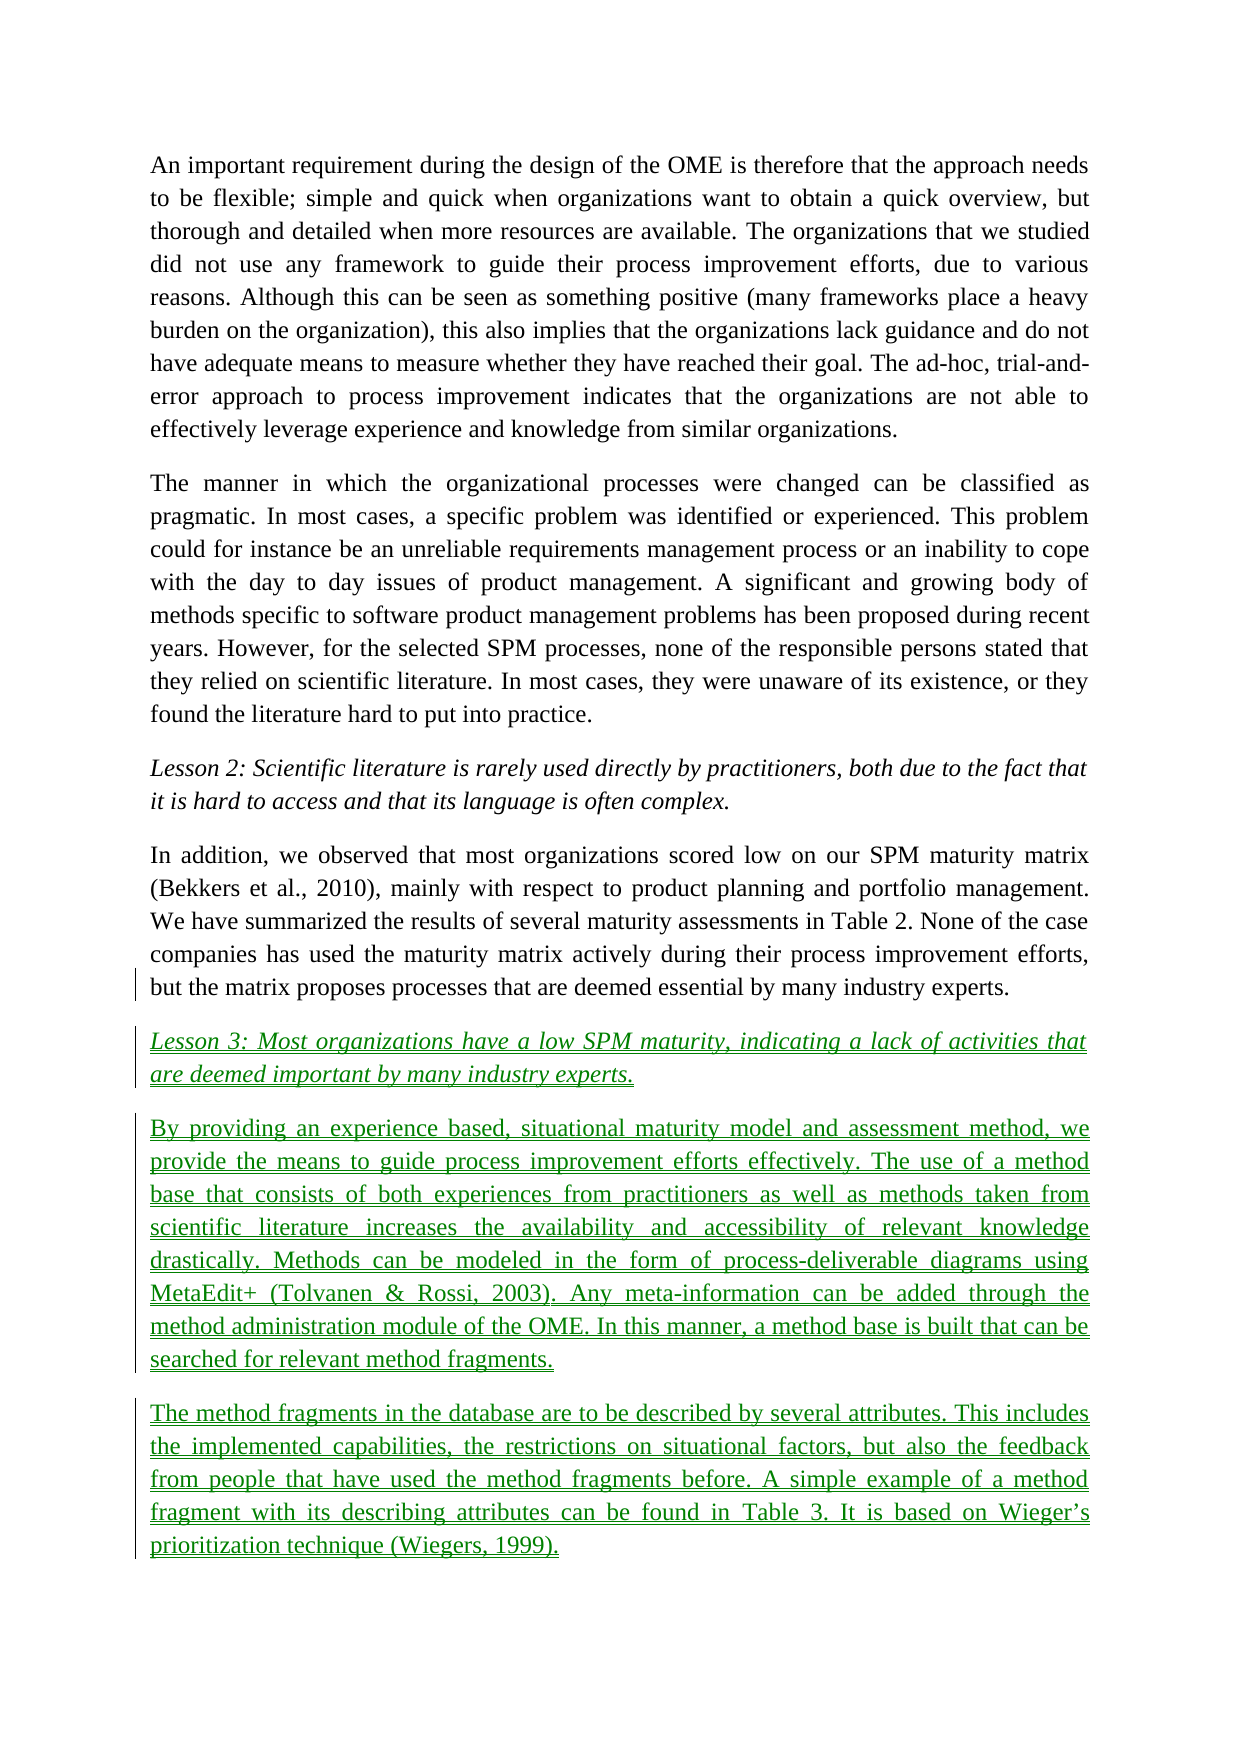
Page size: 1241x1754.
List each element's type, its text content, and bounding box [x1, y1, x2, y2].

text The manner in which the organizational processes were changed can be classified as pragmatic. In most cases, a specific problem was identified or experienced. This problem could for instance be an unreliable requirements management process or an inability to cope with the day to day issues of product management. A significant and growing body of methods specific to software product management problems has been proposed during recent years. However, for the selected SPM processes, none of the responsible persons stated that they relied on scientific literature. In most cases, they were unaware of its existence, or they found the literature hard to put into practice. [150, 468, 1090, 728]
text An important requirement during the design of the OME is therefore that the approach needs to be flexible; simple and quick when organizations want to obtain a quick overview, but thorough and detailed when more resources are available. The organizations that we studied did not use any framework to guide their process improvement efforts, due to various reasons. Although this can be seen as something positive (many frameworks place a heavy burden on the organization), this also implies that the organizations lack guidance and do not have adequate means to measure whether they have reached their goal. The ad-hoc, trial-and-error approach to process improvement indicates that the organizations are not able to effectively leverage experience and knowledge from similar organizations. [150, 150, 1090, 443]
text Lesson 2: Scientific literature is rarely used directly by practitioners, both due to the fact that it is hard to access and that its language is often complex. [150, 753, 1090, 815]
text In addition, we observed that most organizations scored low on our SPM maturity matrix (Bekkers et al., 2010), mainly with respect to product planning and portfolio management. We have summarized the results of several maturity assessments in Table 2. None of the case companies has used the maturity matrix actively during their process improvement efforts, but the matrix proposes processes that are deemed essential by many industry experts. [150, 840, 1090, 1001]
